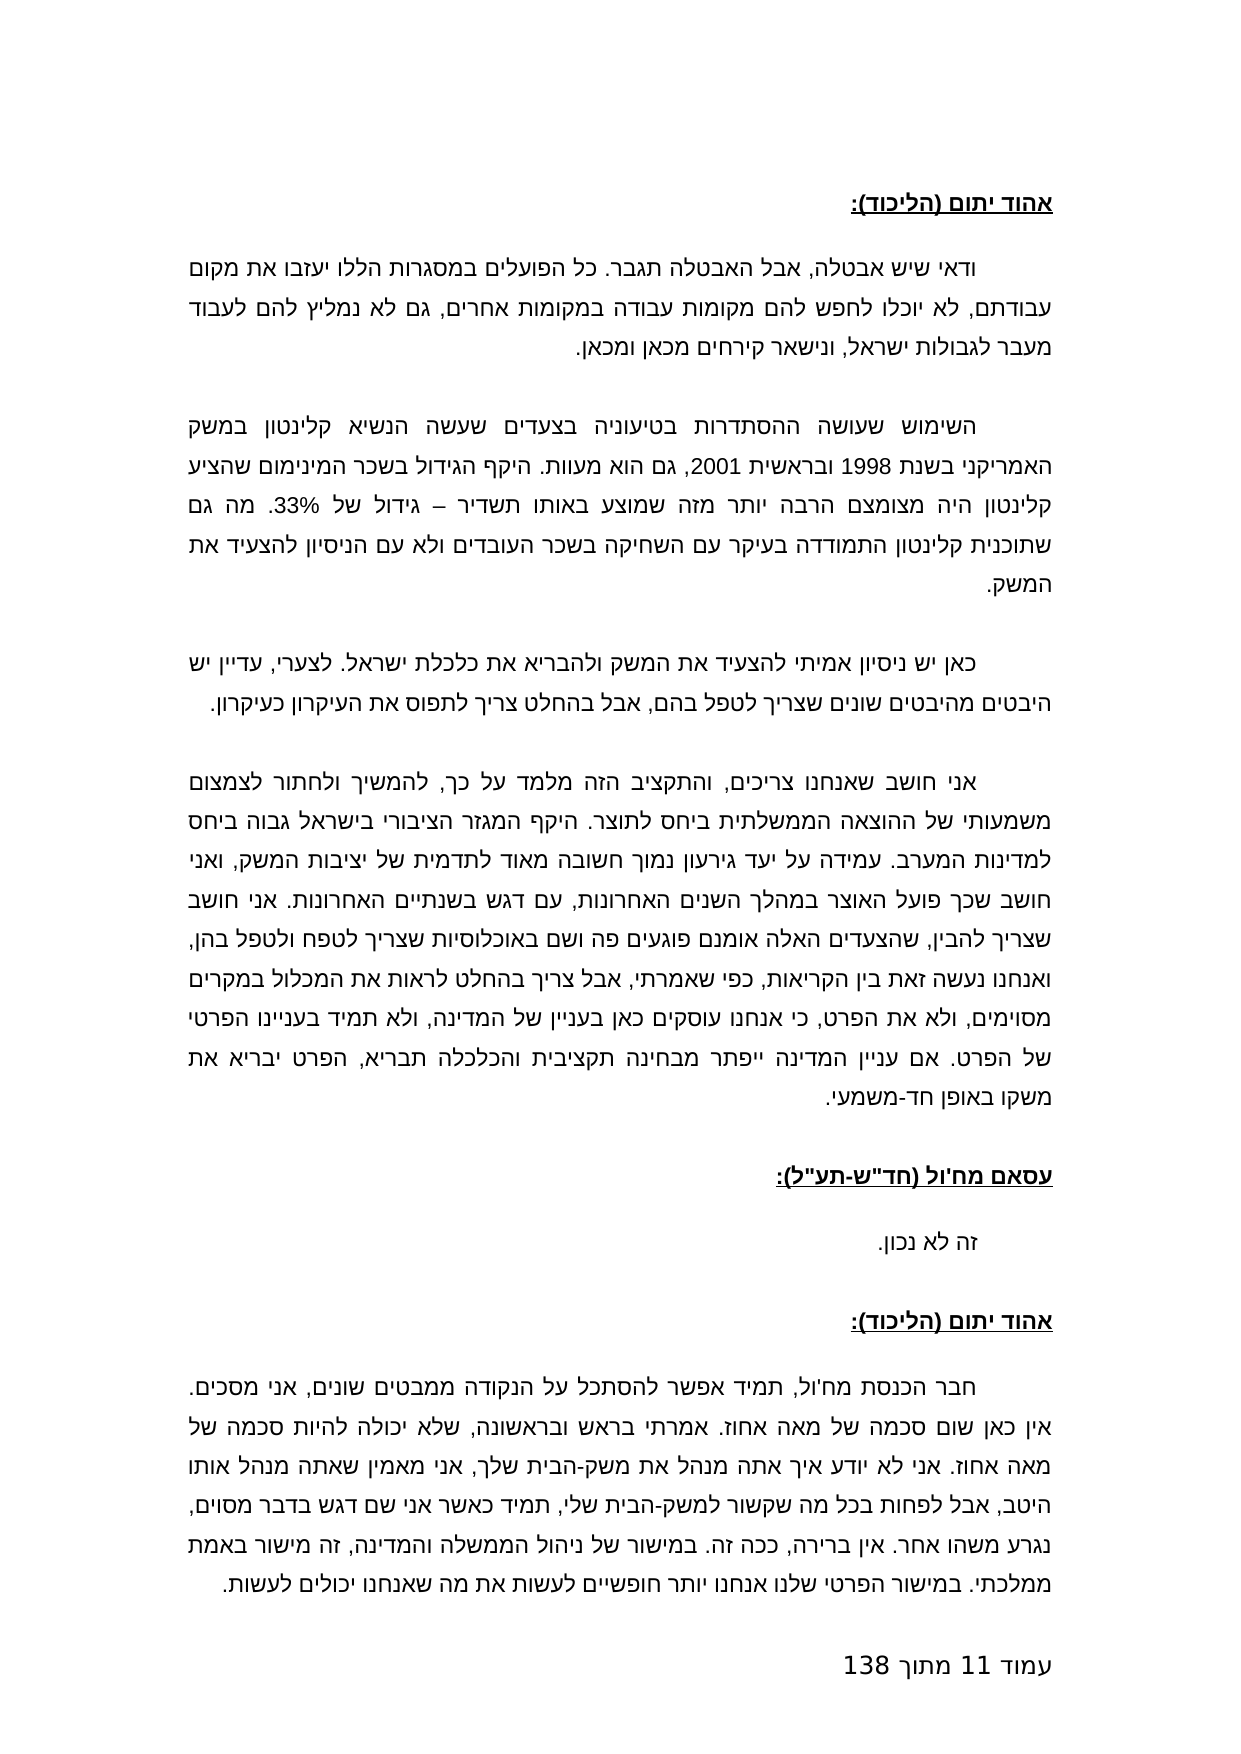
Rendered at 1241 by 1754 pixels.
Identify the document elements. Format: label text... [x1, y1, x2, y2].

text אהוד יתום (הליכוד): [187, 1308, 1053, 1334]
text אהוד יתום (הליכוד): [187, 189, 1053, 216]
text אני חושב שאנחנו צריכים, והתקציב הזה מלמד על כך, להמשיך ולחתור לצמצום משמעותי של ההוצאה הממשלתית ביחס לתוצר. היקף המגזר הציבורי בישראל גבוה ביחס למדינות המערב. עמידה על יעד גירעון נמוך חשובה מאוד לתדמית של יציבות המשק, ואני חושב שכך פועל האוצר במהלך השנים האחרונות, עם דגש בשנתיים האחרונות. אני חושב שצריך להבין, שהצעדים האלה אומנם פוגעים פה ושם באוכלוסיות שצריך לטפח ולטפל בהן, ואנחנו נעשה זאת בין הקריאות, כפי שאמרתי, אבל צריך בהחלט לראות את המכלול במקרים מסוימים, ולא את הפרט, כי אנחנו עוסקים כאן בעניין של המדינה, ולא תמיד בעניינו הפרטי של הפרט. אם עניין המדינה ייפתר מבחינה תקציבית והכלכלה תבריא, הפרט יבריא את משקו באופן חד-משמעי. [187, 768, 1053, 1111]
text זה לא נכון. [187, 1229, 1053, 1256]
text כאן יש ניסיון אמיתי להצעיד את המשק ולהבריא את כלכלת ישראל. לצערי, עדיין יש היבטים מהיבטים שונים שצריך לטפל בהם, אבל בהחלט צריך לתפוס את העיקרון כעיקרון. [187, 650, 1053, 716]
text השימוש שעושה ההסתדרות בטיעוניה בצעדים שעשה הנשיא קלינטון במשק האמריקני בשנת 1998 ובראשית 2001, גם הוא מעוות. היקף הגידול בשכר המינימום שהציע קלינטון היה מצומצם הרבה יותר מזה שמוצע באותו תשדיר – גידול של 33%. מה גם שתוכנית קלינטון התמודדה בעיקר עם השחיקה בשכר העובדים ולא עם הניסיון להצעיד את המשק. [187, 413, 1053, 597]
text חבר הכנסת מח'ול, תמיד אפשר להסתכל על הנקודה ממבטים שונים, אני מסכים. אין כאן שום סכמה של מאה אחוז. אמרתי בראש ובראשונה, שלא יכולה להיות סכמה של מאה אחוז. אני לא יודע איך אתה מנהל את משק-הבית שלך, אני מאמין שאתה מנהל אותו היטב, אבל לפחות בכל מה שקשור למשק-הבית שלי, תמיד כאשר אני שם דגש בדבר מסוים, נגרע משהו אחר. אין ברירה, ככה זה. במישור של ניהול הממשלה והמדינה, זה מישור באמת ממלכתי. במישור הפרטי שלנו אנחנו יותר חופשיים לעשות את מה שאנחנו יכולים לעשות. [187, 1374, 1053, 1598]
text ודאי שיש אבטלה, אבל האבטלה תגבר. כל הפועלים במסגרות הללו יעזבו את מקום עבודתם, לא יוכלו לחפש להם מקומות עבודה במקומות אחרים, גם לא נמליץ להם לעבוד מעבר לגבולות ישראל, ונישאר קירחים מכאן ומכאן. [187, 255, 1053, 361]
text עסאם מח'ול (חד"ש-תע"ל): [187, 1163, 1053, 1190]
